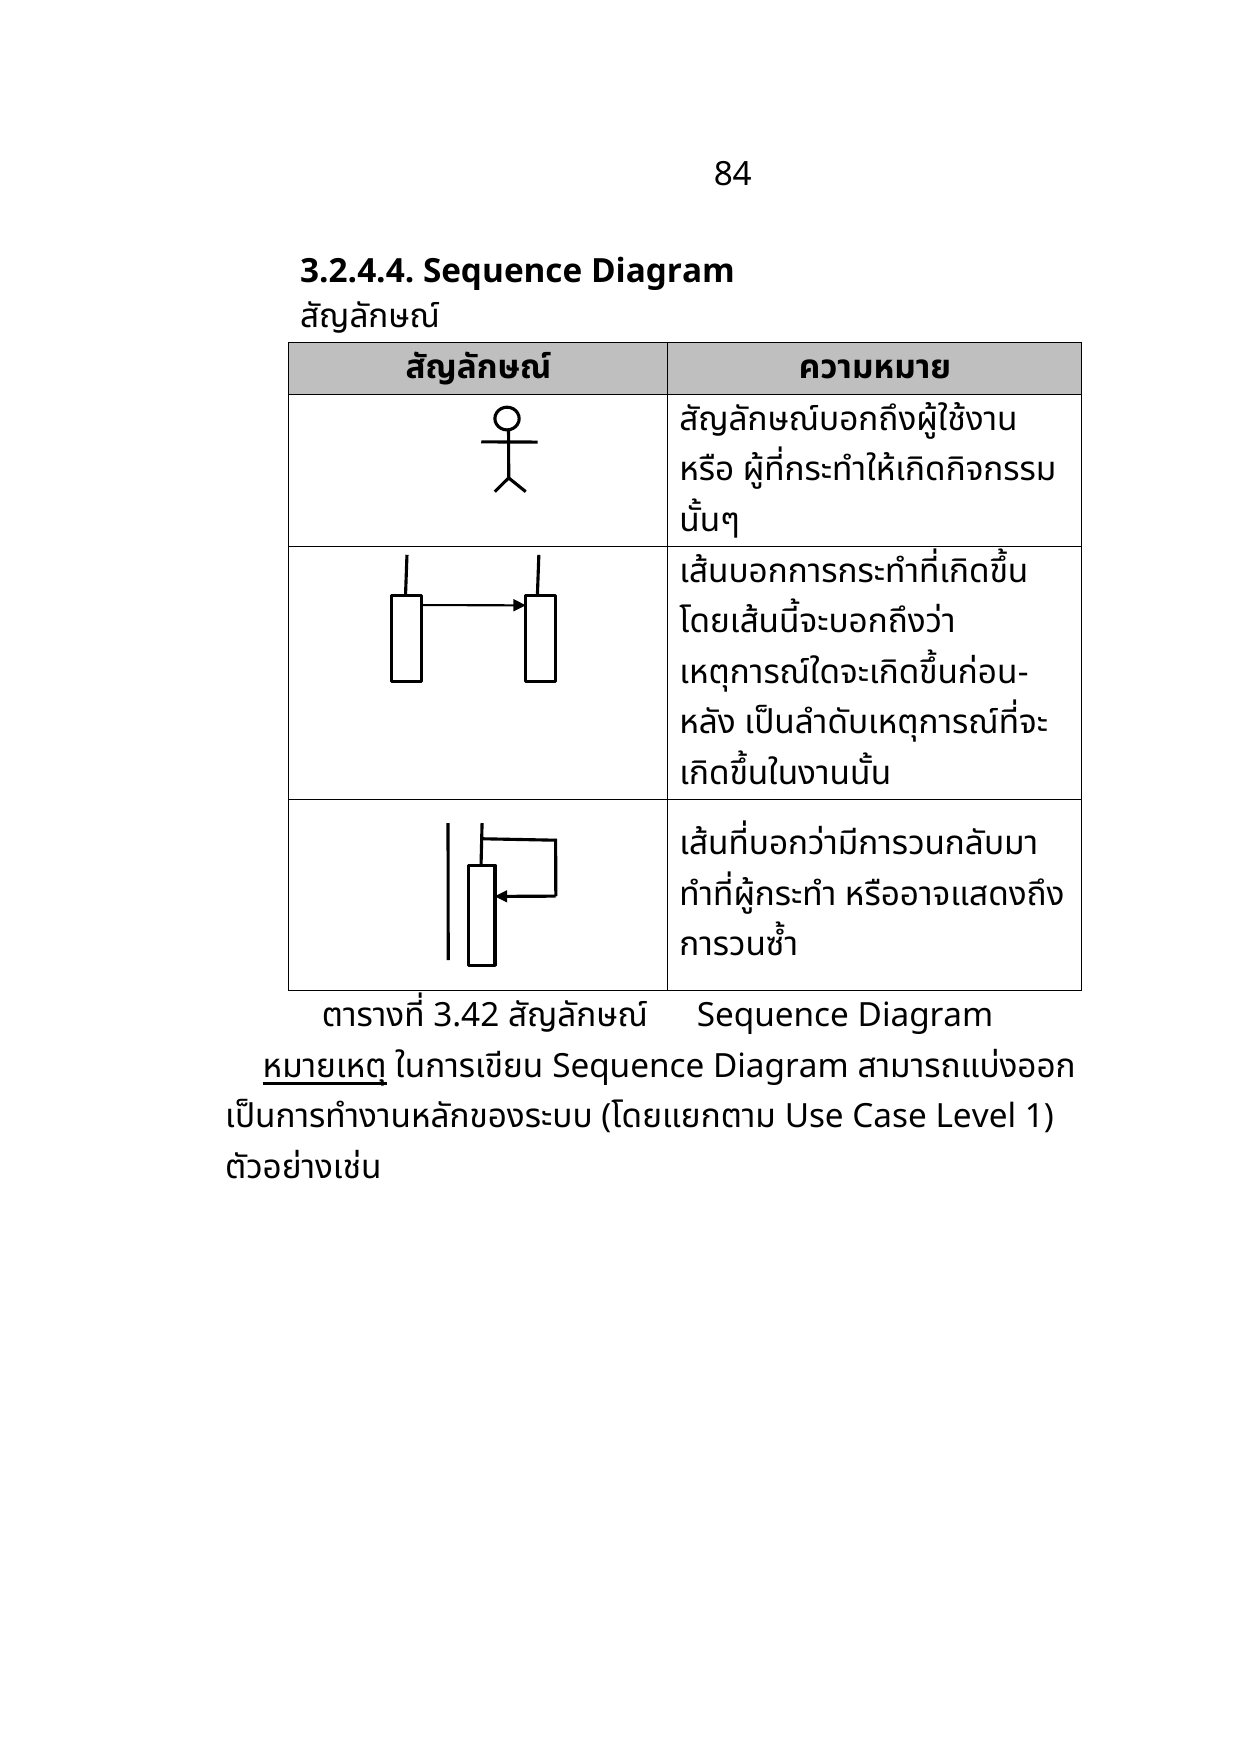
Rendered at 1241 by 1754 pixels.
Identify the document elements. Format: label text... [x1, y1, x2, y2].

table_cell สัญลักษณ์บอกถึงผู้ใช้งาน หรือ ผู้ที่กระทำให้เกิดกิจกรรมนั้นๆ [668, 395, 1081, 546]
table_header สัญลักษณ์ [289, 343, 667, 394]
text หมายเหตุ ในการเขียน Sequence Diagram สามารถแบ่งออกเป็นการทำงานหลักของระบบ (โดยแยกตาม Use Case Level 1) ตัวอย่างเช่น [225, 1041, 1090, 1193]
table_cell [289, 800, 667, 990]
table_cell เส้นบอกการกระทำที่เกิดขึ้น โดยเส้นนี้จะบอกถึงว่าเหตุการณ์ใดจะเกิดขึ้นก่อน-หลัง เป็นลำดับเหตุการณ์ที่จะเกิดขึ้นในงานนั้น [668, 547, 1081, 799]
table_cell [289, 547, 667, 799]
table_cell เส้นที่บอกว่ามีการวนกลับมาทำที่ผู้กระทำ หรืออาจแสดงถึงการวนซ้ำ [668, 800, 1081, 990]
table_header ความหมาย [668, 343, 1081, 394]
text 3.2.4.4. Sequence Diagram [225, 246, 1090, 292]
subtitle ตารางที่ 3.42 สัญลักษณ์ Sequence Diagram [225, 991, 1090, 1041]
table_cell [289, 395, 667, 546]
text สัญลักษณ์ [225, 292, 1090, 342]
